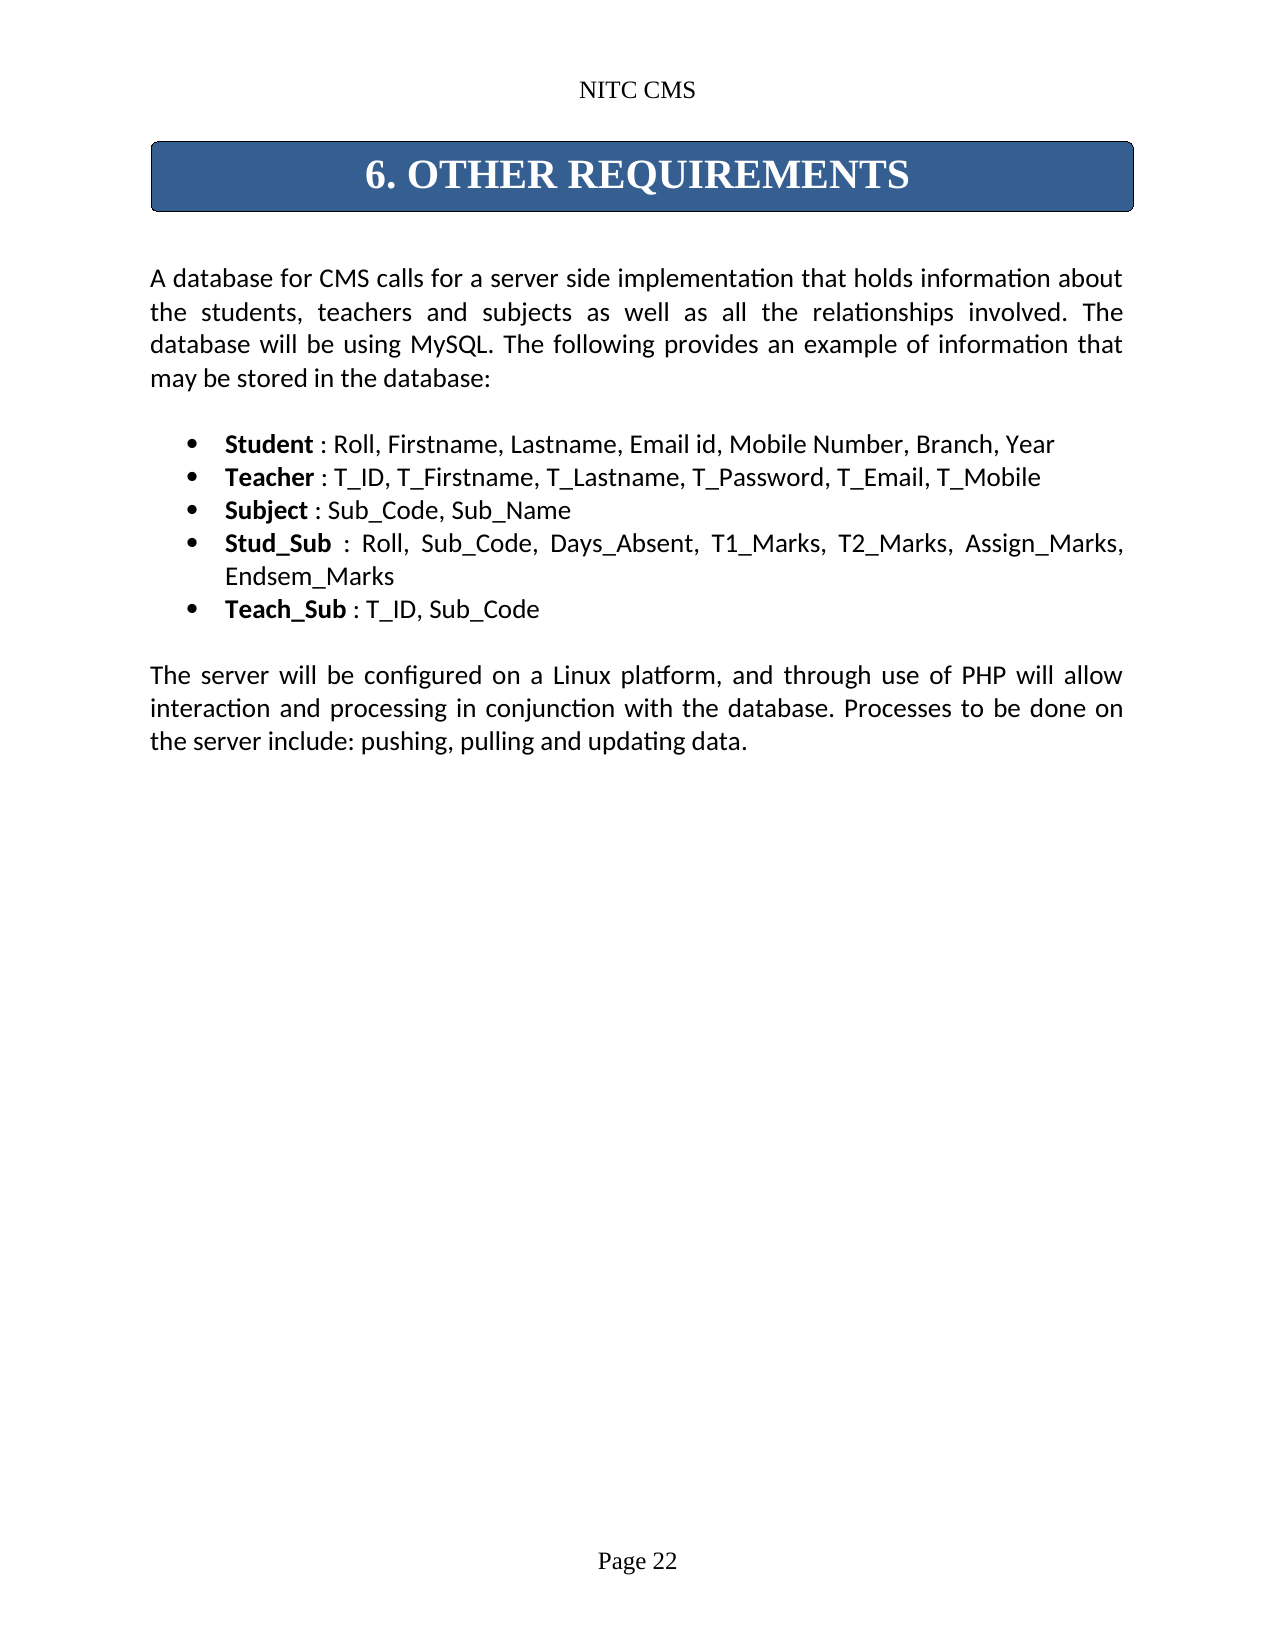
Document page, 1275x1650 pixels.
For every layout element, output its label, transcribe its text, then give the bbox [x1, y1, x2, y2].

list Student : Roll, Firstname, Lastname, Email id, Mobile Number, Branch, Year [187, 427, 1125, 460]
list Stud_Sub : Roll, Sub_Code, Days_Absent, T1_Marks, T2_Marks, Assign_Marks, Endsem_Marks [187, 526, 1125, 592]
list Teach_Sub : T_ID, Sub_Code [187, 592, 1125, 625]
list Teacher : T_ID, T_Firstname, T_Lastname, T_Password, T_Email, T_Mobile [187, 460, 1125, 493]
subtitle 6. OTHER REQUIREMENTS [150, 150, 1125, 198]
list Subject : Sub_Code, Sub_Name [187, 493, 1125, 526]
text A database for CMS calls for a server side implementation that holds information about the students, teachers and subjects as well as all the relationships involved. The database will be using MySQL. The following provides an example of information that may be stored in the database: [150, 262, 1125, 394]
text The server will be configured on a Linux platform, and through use of PHP will allow interaction and processing in conjunction with the database. Processes to be done on the server include: pushing, pulling and updating data. [150, 658, 1125, 757]
